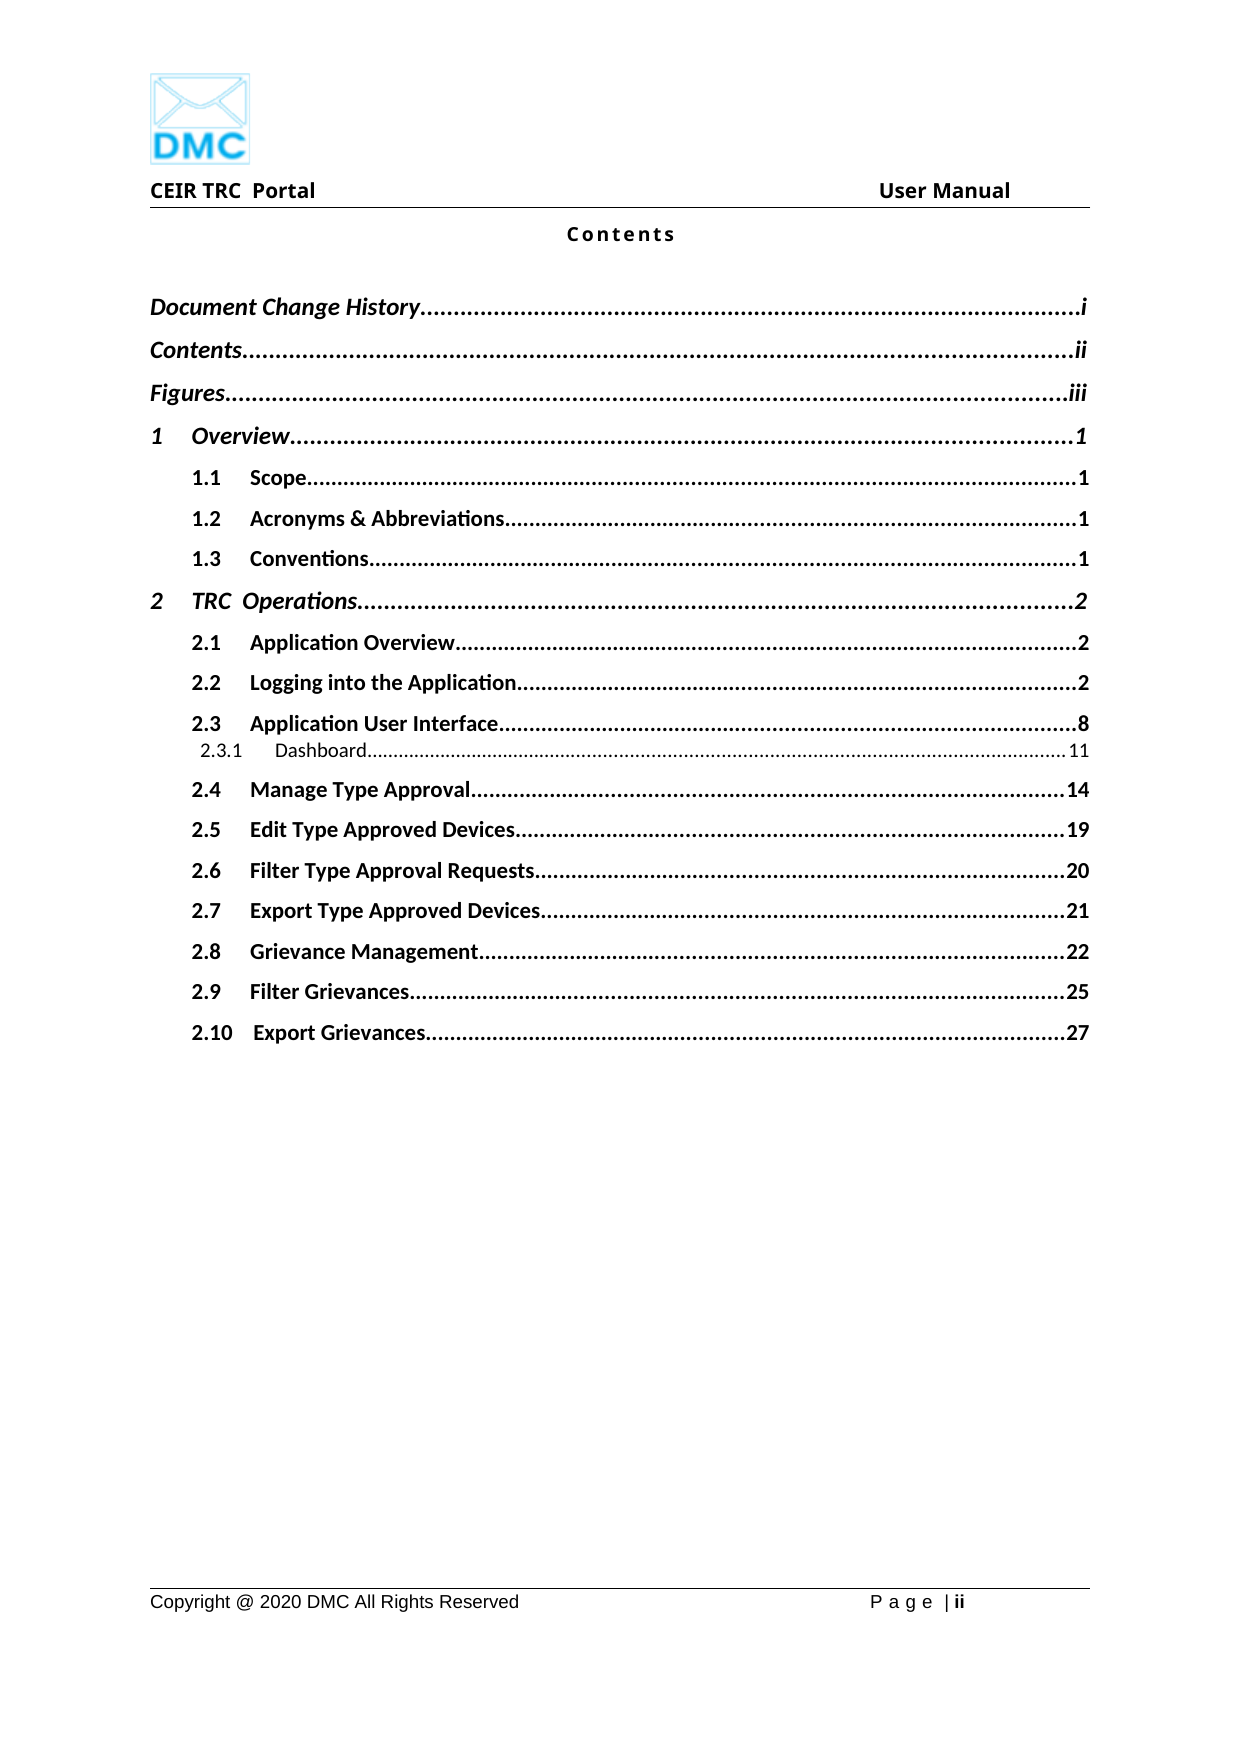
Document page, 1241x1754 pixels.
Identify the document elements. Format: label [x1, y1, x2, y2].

picture [150, 73, 251, 165]
